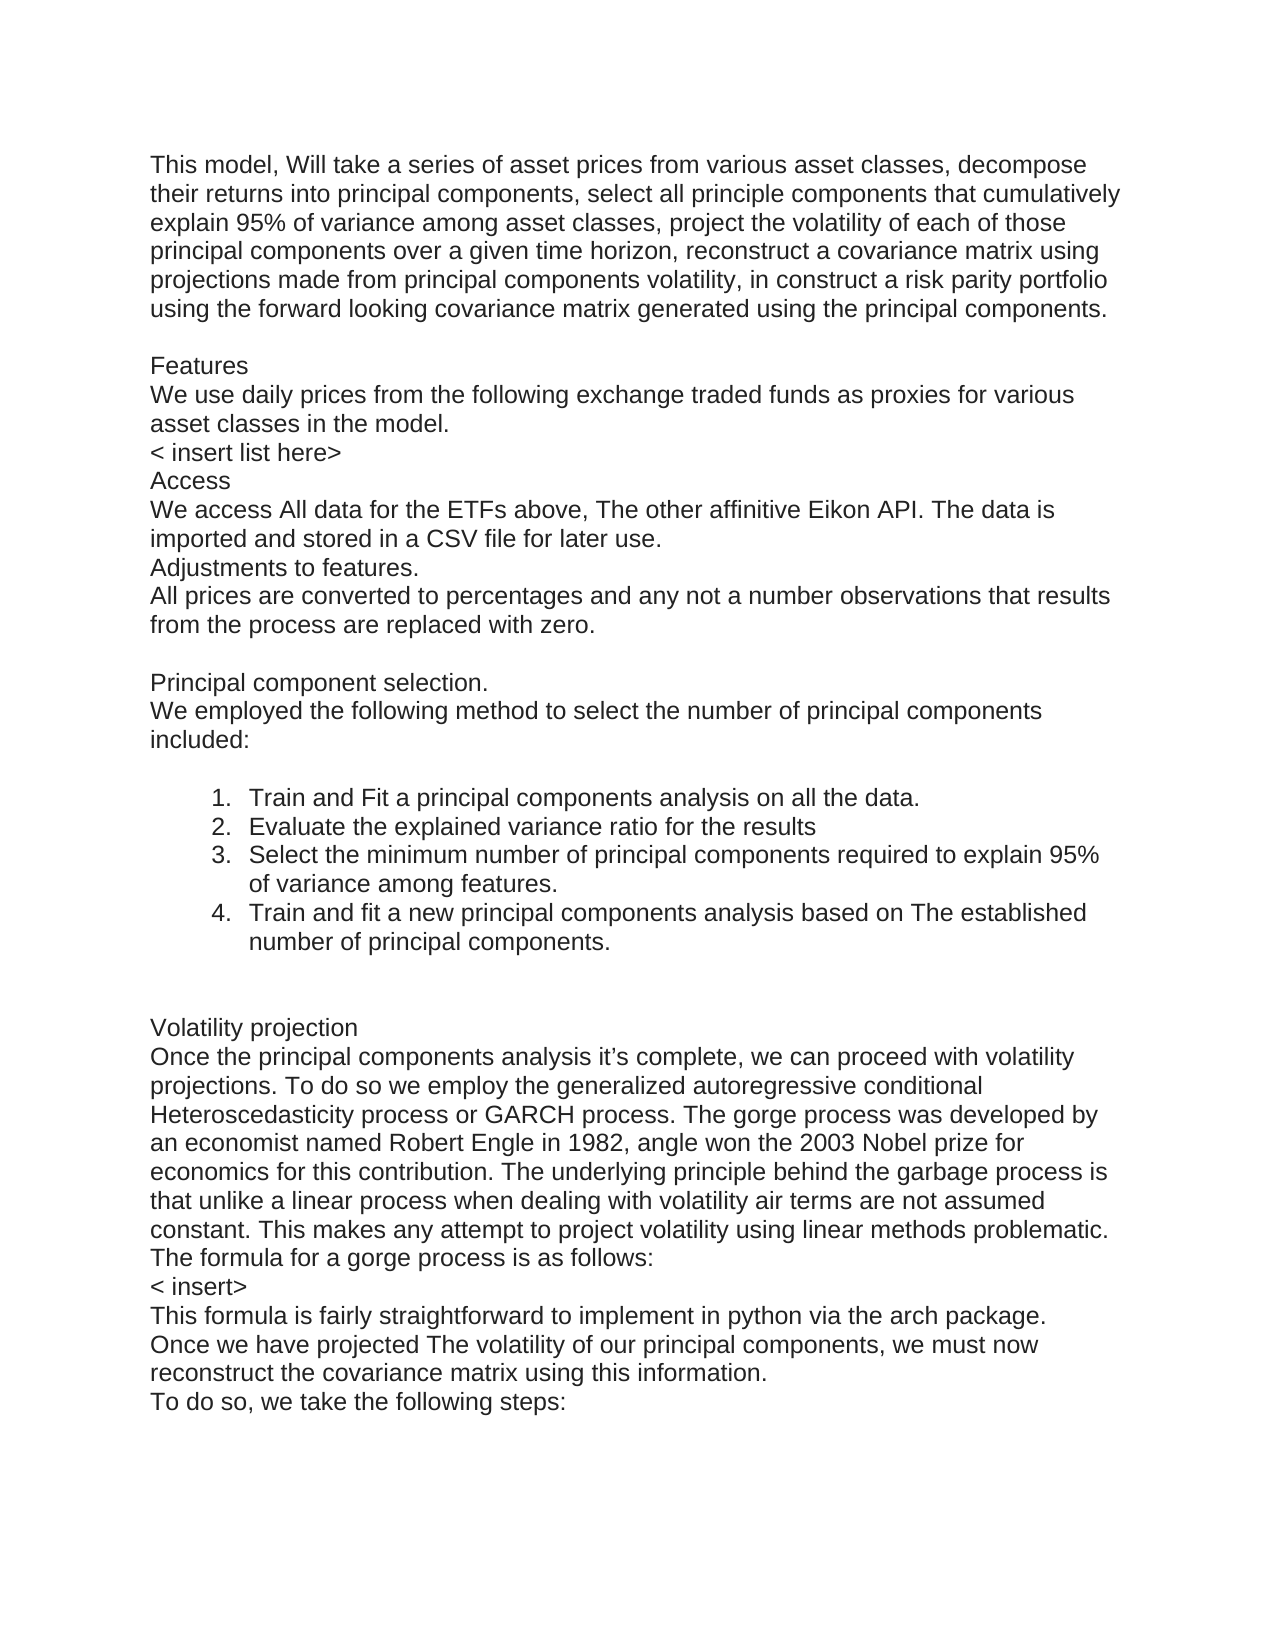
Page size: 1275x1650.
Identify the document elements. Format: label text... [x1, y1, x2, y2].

text Access [150, 466, 1125, 495]
text We use daily prices from the following exchange traded funds as proxies for various asset classes in the model. [150, 380, 1125, 437]
text We access All data for the ETFs above, The other affinitive Eikon API. The data is imported and stored in a CSV file for later use. [150, 495, 1125, 552]
text Principal component selection. [150, 667, 1125, 696]
list Select the minimum number of principal components required to explain 95% of variance among features. [211, 840, 1125, 898]
text We employed the following method to select the number of principal components included: [150, 696, 1125, 754]
text < insert> [150, 1272, 1125, 1301]
text Once the principal components analysis it’s complete, we can proceed with volatility projections. To do so we employ the generalized autoregressive conditional Heteroscedasticity process or GARCH process. The gorge process was developed by an economist named Robert Engle in 1982, angle won the 2003 Nobel prize for economics for this contribution. The underlying principle behind the garbage process is that unlike a linear process when dealing with volatility air terms are not assumed constant. This makes any attempt to project volatility using linear methods problematic. The formula for a gorge process is as follows: [150, 1042, 1125, 1272]
text All prices are converted to percentages and any not a number observations that results from the process are replaced with zero. [150, 581, 1125, 639]
text This formula is fairly straightforward to implement in python via the arch package. [150, 1301, 1125, 1329]
list Evaluate the explained variance ratio for the results [211, 812, 1125, 840]
text Volatility projection [150, 1013, 1125, 1042]
text This model, Will take a series of asset prices from various asset classes, decompose their returns into principal components, select all principle components that cumulatively explain 95% of variance among asset classes, project the volatility of each of those principal components over a given time horizon, reconstruct a covariance matrix using projections made from principal components volatility, in construct a risk parity portfolio using the forward looking covariance matrix generated using the principal components. [150, 150, 1125, 322]
list Train and Fit a principal components analysis on all the data. [211, 783, 1125, 812]
text To do so, we take the following steps: [150, 1387, 1125, 1416]
text Features [150, 351, 1125, 380]
text < insert list here> [150, 437, 1125, 466]
text Once we have projected The volatility of our principal components, we must now reconstruct the covariance matrix using this information. [150, 1329, 1125, 1387]
text Adjustments to features. [150, 552, 1125, 581]
list Train and fit a new principal components analysis based on The established number of principal components. [211, 898, 1125, 955]
